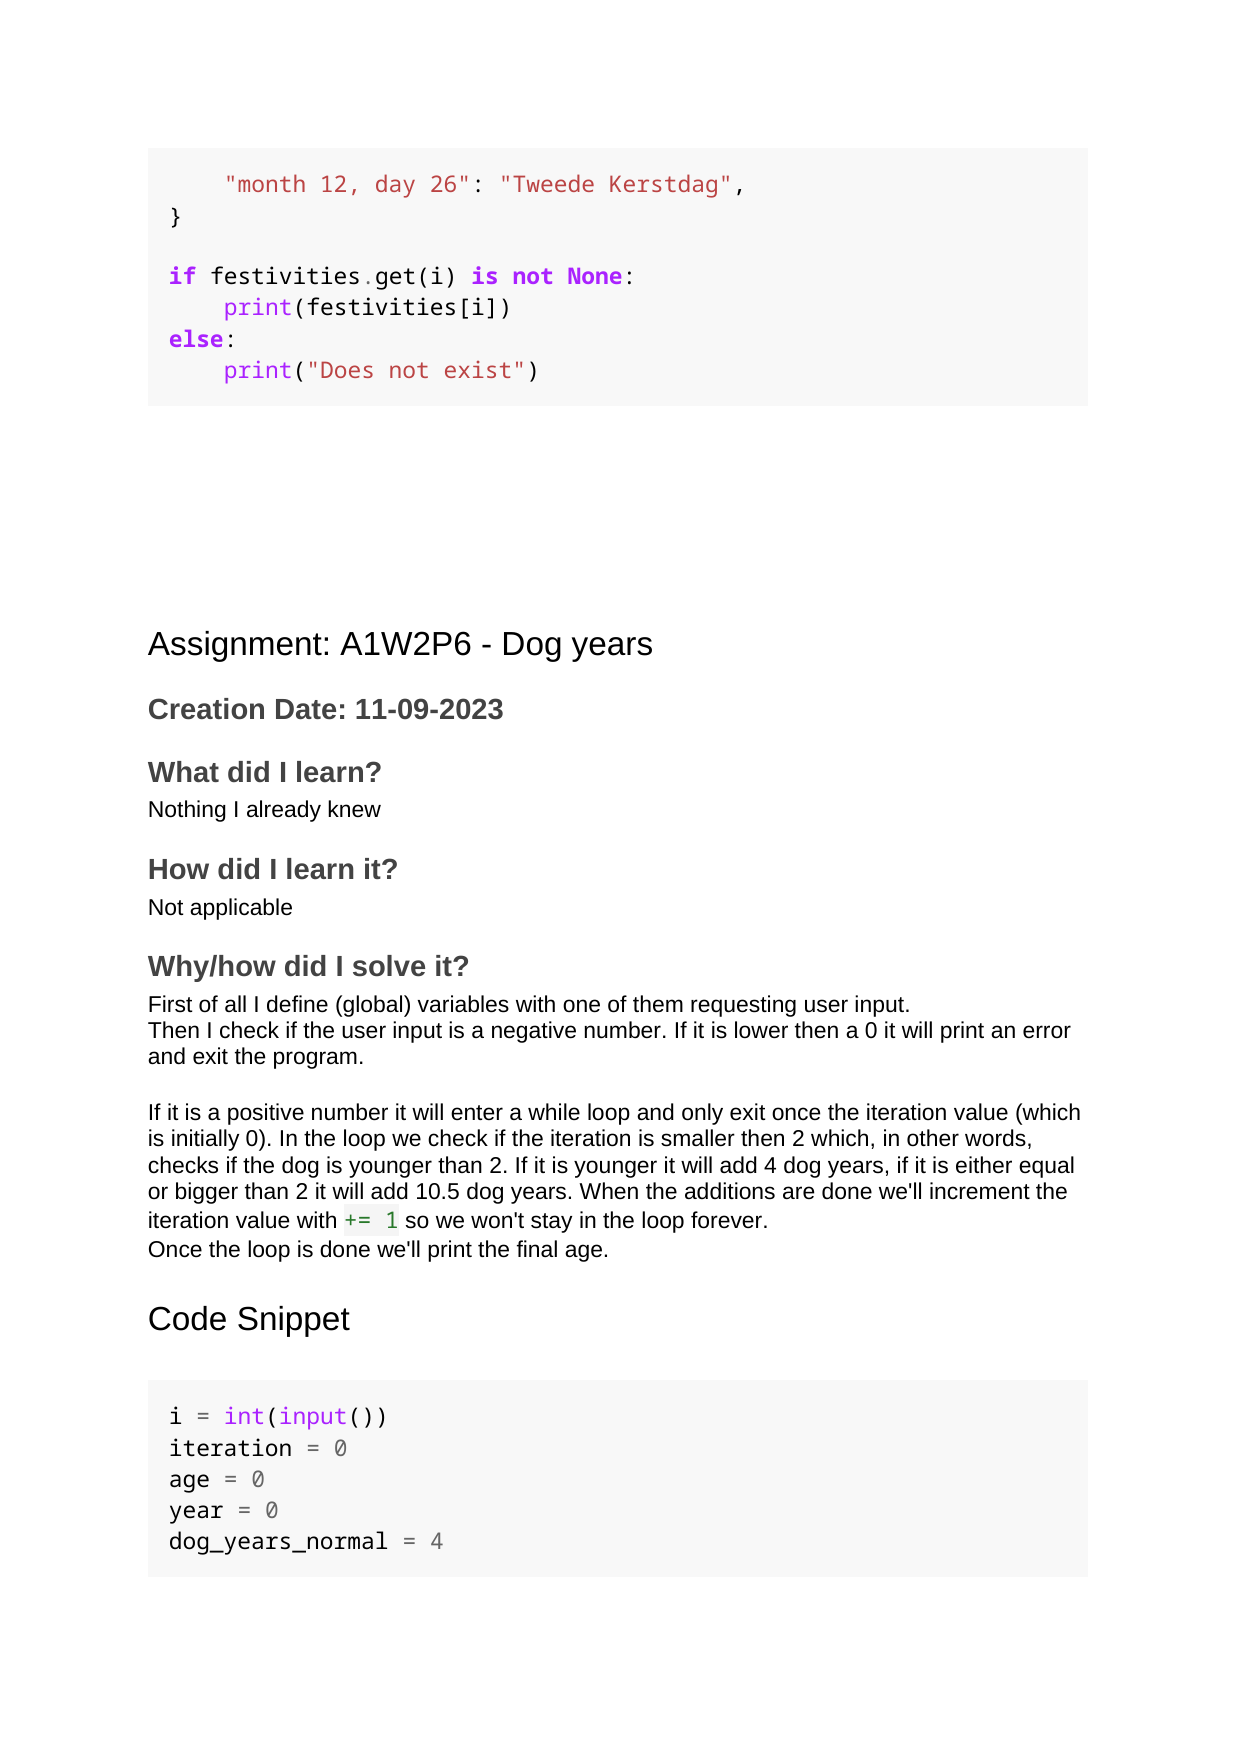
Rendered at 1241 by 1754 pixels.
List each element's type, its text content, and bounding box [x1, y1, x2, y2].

subtitle What did I learn? [148, 759, 1093, 788]
text Not applicable [148, 893, 1093, 920]
subtitle Why/how did I solve it? [148, 953, 1093, 982]
text Nothing I already knew [148, 796, 1093, 823]
subtitle Code Snippet [148, 1299, 1093, 1338]
text If it is a positive number it will enter a while loop and only exit once the iteration value (which is initially 0). In the loop we check if the iteration is smaller then 2 which, in other words, checks if the dog is younger than 2. If it is younger it will add 4 dog years, if it is either equal or bigger than 2 it will add 10.5 dog years. When the additions are done we'll increment the iteration value with += 1 so we won't stay in the loop forever. [148, 1099, 1093, 1236]
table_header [148, 148, 1088, 406]
text Once the loop is done we'll print the final age. [148, 1236, 1093, 1262]
text Then I check if the user input is a negative number. If it is lower then a 0 it will print an error and exit the program. [148, 1017, 1093, 1070]
subtitle Creation Date: 11-09-2023 [148, 696, 1093, 725]
text First of all I define (global) variables with one of them requesting user input. [148, 991, 1093, 1017]
subtitle How did I learn it? [148, 856, 1093, 885]
subtitle Assignment: A1W2P6 - Dog years [148, 624, 1093, 663]
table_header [148, 1380, 1088, 1577]
